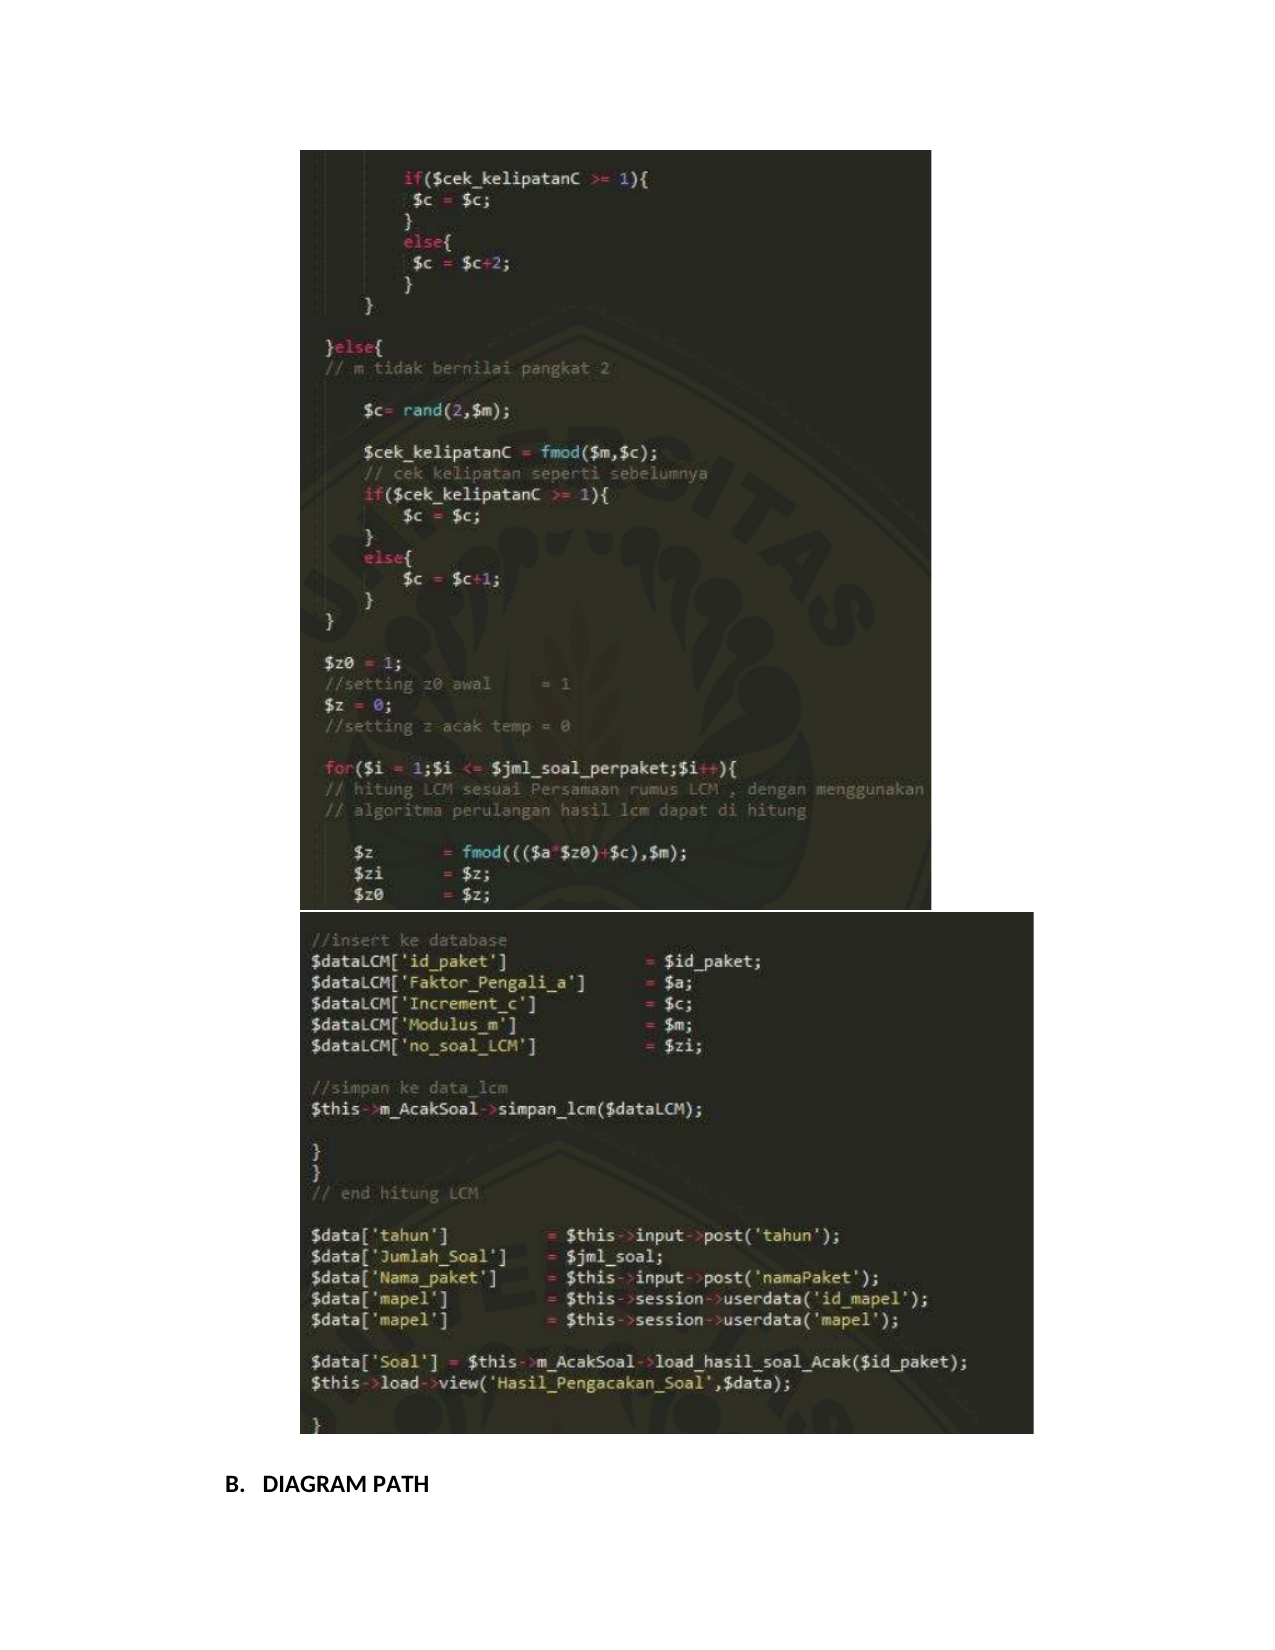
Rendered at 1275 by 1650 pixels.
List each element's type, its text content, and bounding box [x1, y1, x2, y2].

list DIAGRAM PATH [225, 1468, 1125, 1499]
picture [300, 150, 932, 910]
picture [300, 912, 1034, 1434]
